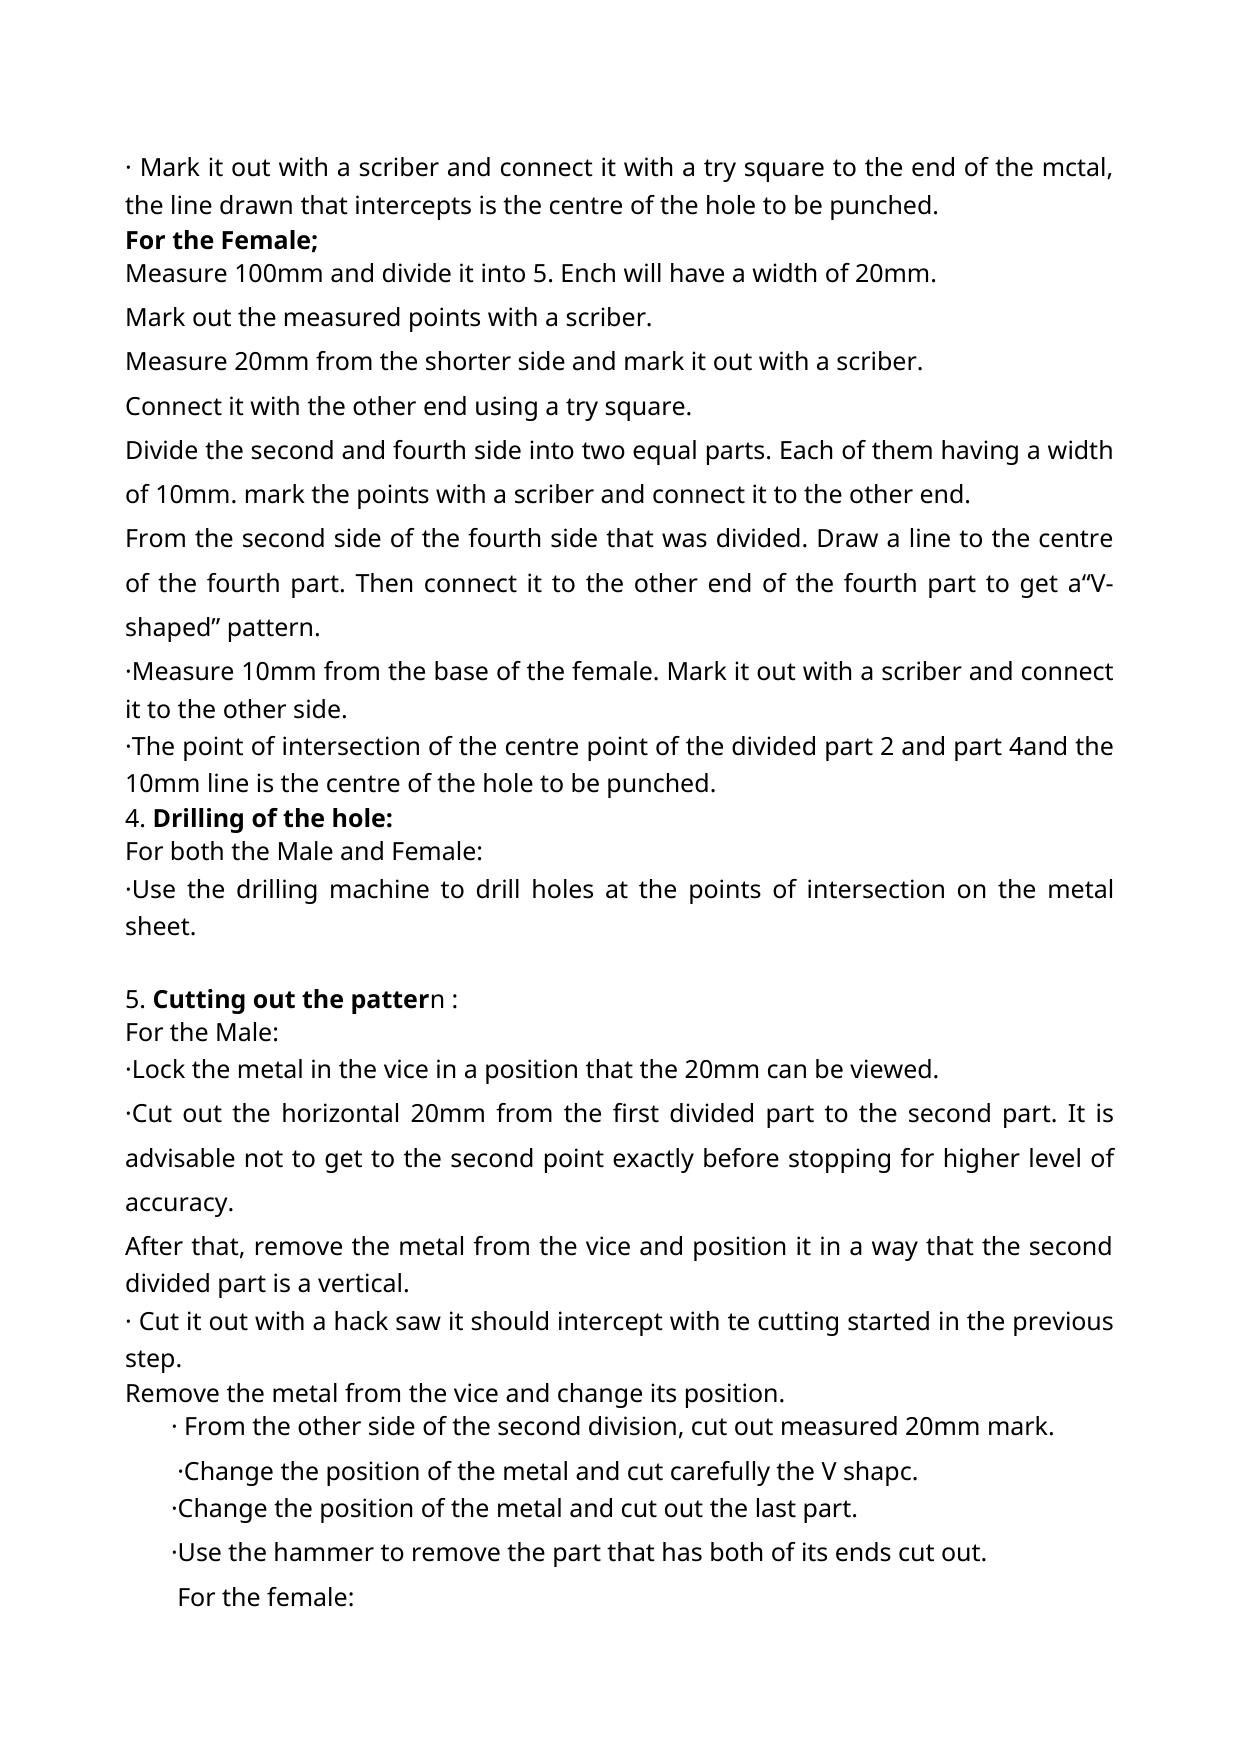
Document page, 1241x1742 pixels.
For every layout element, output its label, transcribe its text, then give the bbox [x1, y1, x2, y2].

text Measure 100mm and divide it into 5. Ench will have a width of 20mm. [125, 255, 1115, 289]
text · Cut it out with a hack saw it should intercept with te cutting started in the previous step. [125, 1303, 1115, 1375]
text For the female: [125, 1579, 1115, 1613]
text ·Change the position of the metal and cut out the last part. [125, 1491, 1115, 1525]
text ·Measure 10mm from the base of the female. Mark it out with a scriber and connect it to the other side. [125, 654, 1115, 725]
text ·Lock the metal in the vice in a position that the 20mm can be viewed. [125, 1052, 1115, 1086]
text Mark out the measured points with a scriber. [125, 300, 1115, 334]
text ·Change the position of the metal and cut carefully the V shapc. [125, 1453, 1115, 1487]
text 5. Cutting out the pattern : [125, 984, 1115, 1014]
text ·Use the hammer to remove the part that has both of its ends cut out. [125, 1535, 1115, 1569]
text Remove the metal from the vice and change its position. [125, 1378, 1115, 1409]
text For the Female; [125, 225, 1115, 255]
text For both the Male and Female: [125, 834, 1115, 868]
text After that, remove the metal from the vice and position it in a way that the second divided part is a vertical. [125, 1229, 1115, 1300]
text For the Male: [125, 1014, 1115, 1048]
text ·The point of intersection of the centre point of the divided part 2 and part 4and the 10mm line is the centre of the hole to be punched. [125, 729, 1115, 800]
text · Mark it out with a scriber and connect it with a try square to the end of the mctal, the line drawn that intercepts is the centre of the hole to be punched. [125, 150, 1115, 221]
text · From the other side of the second division, cut out measured 20mm mark. [125, 1409, 1115, 1443]
text From the second side of the fourth side that was divided. Draw a line to the centre of the fourth part. Then connect it to the other end of the fourth part to get a“V-shaped” pattern. [125, 521, 1115, 644]
text ·Cut out the horizontal 20mm from the first divided part to the second part. It is advisable not to get to the second point exactly before stopping for higher level of accuracy. [125, 1096, 1115, 1218]
text Divide the second and fourth side into two equal parts. Each of them having a width of 10mm. mark the points with a scriber and connect it to the other end. [125, 432, 1115, 511]
text Connect it with the other end using a try square. [125, 388, 1115, 422]
text ·Use the drilling machine to drill holes at the points of intersection on the metal sheet. [125, 871, 1115, 943]
text 4. Drilling of the hole: [125, 803, 1115, 834]
text Measure 20mm from the shorter side and mark it out with a scriber. [125, 344, 1115, 378]
